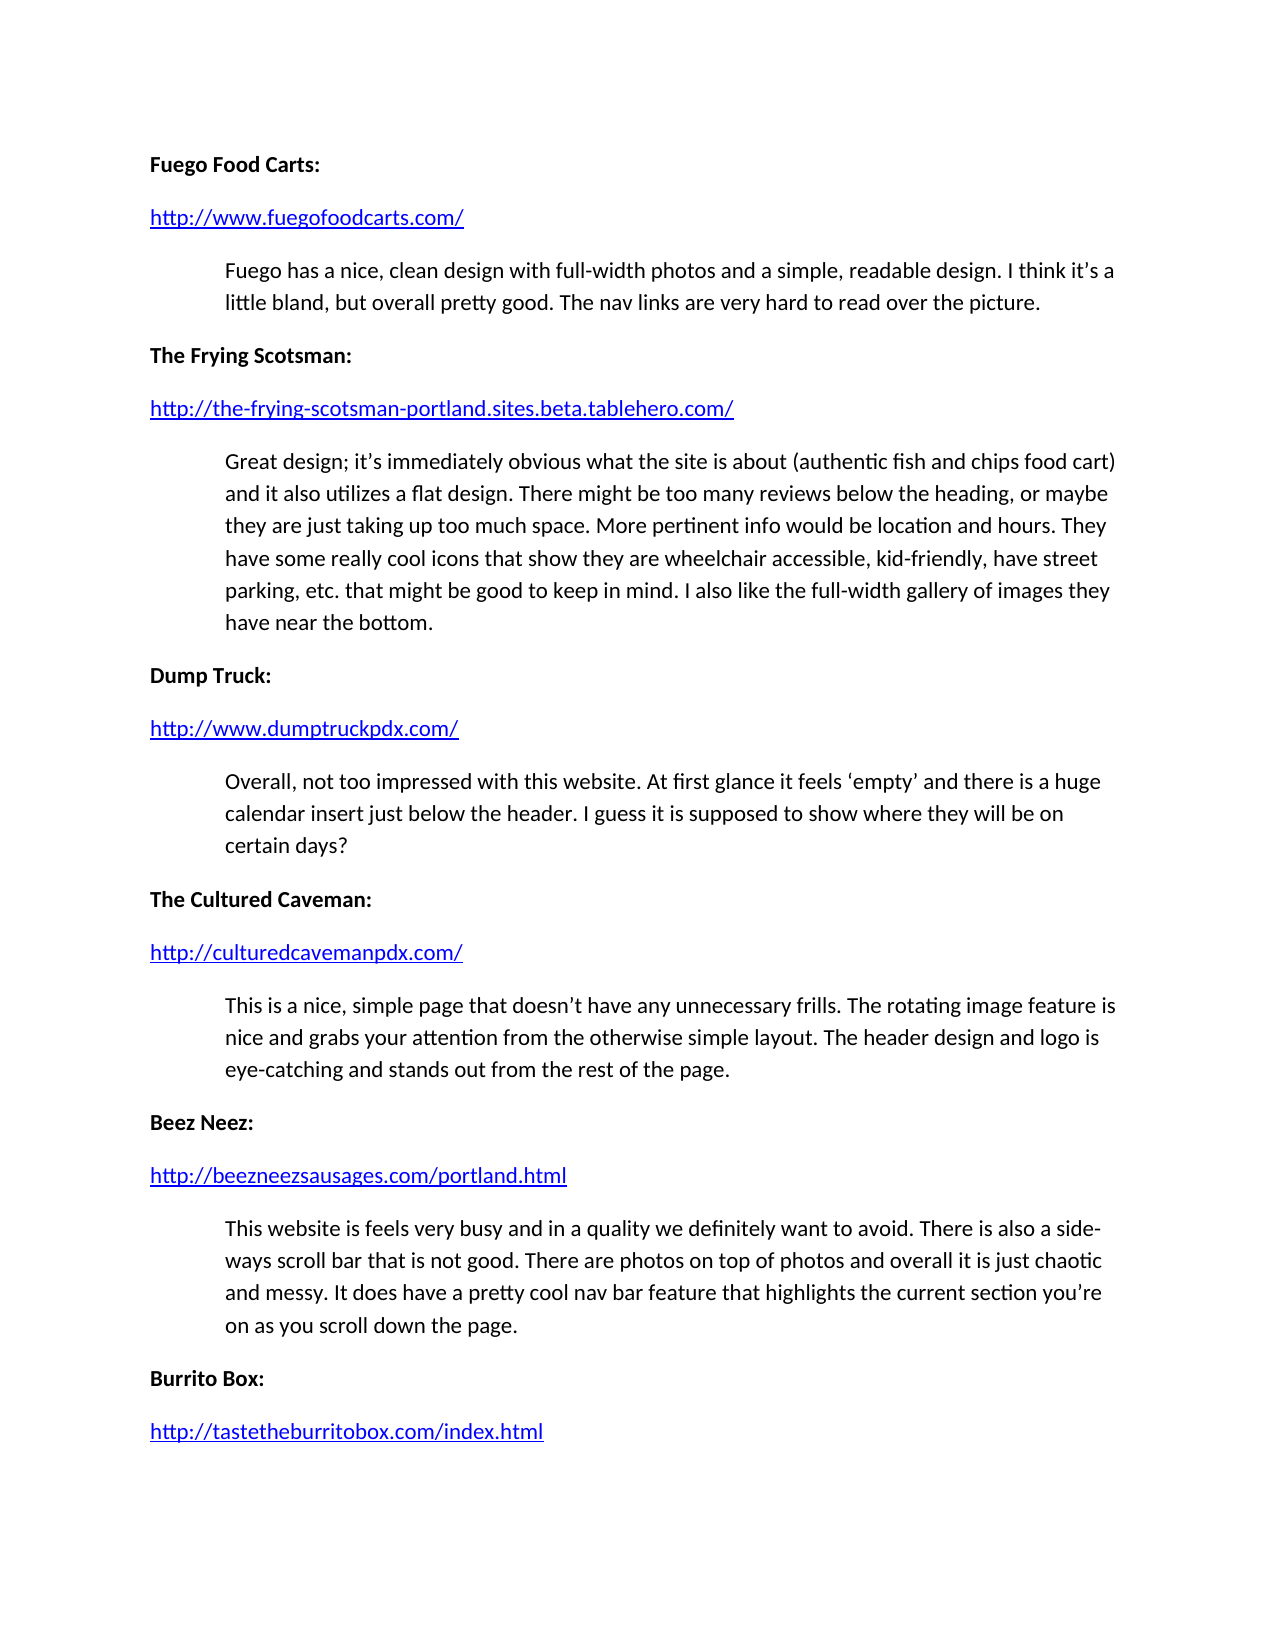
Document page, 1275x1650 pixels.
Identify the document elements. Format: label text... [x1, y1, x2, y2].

text http://tastetheburritobox.com/index.html [150, 1417, 1125, 1445]
text http://the-frying-scotsman-portland.sites.beta.tablehero.com/ [150, 394, 1125, 422]
text The Cultured Caveman: [150, 885, 1125, 913]
text Fuego has a nice, clean design with full-width photos and a simple, readable design. I think it’s a little bland, but overall pretty good. The nav links are very hard to read over the picture. [225, 256, 1125, 316]
text This website is feels very busy and in a quality we definitely want to avoid. There is also a side-ways scroll bar that is not good. There are photos on top of photos and overall it is just chaotic and messy. It does have a pretty cool nav bar feature that highlights the current section you’re on as you scroll down the page. [225, 1214, 1125, 1339]
text Dump Truck: [150, 661, 1125, 689]
text Great design; it’s immediately obvious what the site is about (authentic fish and chips food cart) and it also utilizes a flat design. There might be too many reviews below the heading, or maybe they are just taking up too much space. More pertinent info would be location and hours. They have some really cool icons that show they are wheelchair accessible, kid-friendly, have street parking, etc. that might be good to keep in mind. I also like the full-width gallery of images they have near the bottom. [225, 447, 1125, 636]
text http://culturedcavemanpdx.com/ [150, 938, 1125, 966]
text Burrito Box: [150, 1364, 1125, 1392]
text http://www.fuegofoodcarts.com/ [150, 203, 1125, 231]
text http://www.dumptruckpdx.com/ [150, 714, 1125, 742]
text This is a nice, simple page that doesn’t have any unnecessary frills. The rotating image feature is nice and grabs your attention from the otherwise simple layout. The header design and logo is eye-catching and stands out from the rest of the page. [225, 991, 1125, 1083]
text Beez Neez: [150, 1108, 1125, 1136]
text http://beezneezsausages.com/portland.html [150, 1161, 1125, 1189]
text The Frying Scotsman: [150, 341, 1125, 369]
text Overall, not too impressed with this website. At first glance it feels ‘empty’ and there is a huge calendar insert just below the header. I guess it is supposed to show where they will be on certain days? [225, 767, 1125, 860]
text Fuego Food Carts: [150, 150, 1125, 178]
